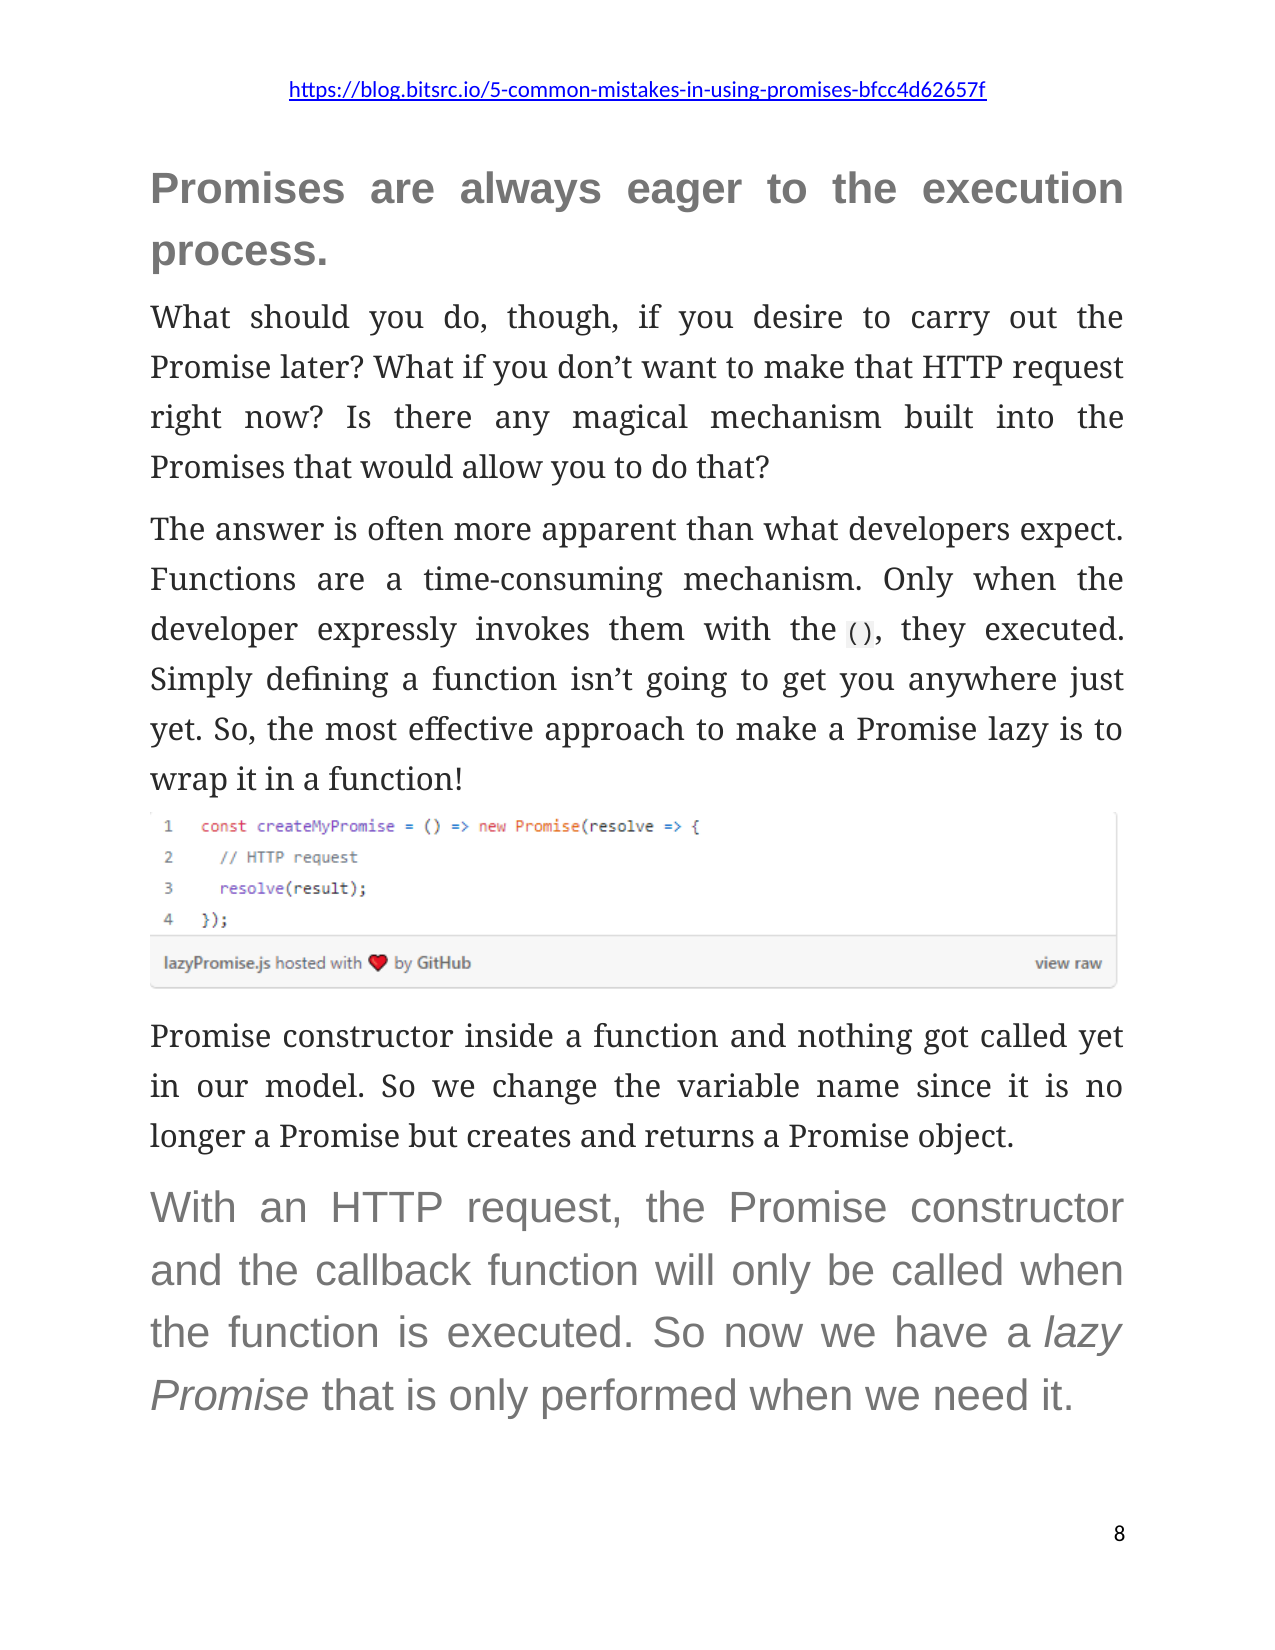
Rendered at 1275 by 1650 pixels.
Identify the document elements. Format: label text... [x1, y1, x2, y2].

picture [150, 812, 1125, 993]
text Promises are always eager to the execution process. [150, 150, 1125, 275]
text Promise constructor inside a function and nothing got called yet in our model. So we change the variable name since it is no longer a Promise but creates and returns a Promise object. [150, 1007, 1125, 1157]
text With an HTTP request, the Promise constructor and the callback function will only be called when the function is executed. So now we have a lazy Promise that is only performed when we need it. [150, 1169, 1125, 1419]
text The answer is often more apparent than what developers expect. Functions are a time-consuming mechanism. Only when the developer expressly invokes them with the (), they executed. Simply defining a function isn’t going to get you anywhere just yet. So, the most effective approach to make a Promise lazy is to wrap it in a function! [150, 500, 1125, 800]
text What should you do, though, if you desire to carry out the Promise later? What if you don’t want to make that HTTP request right now? Is there any magical mechanism built into the Promises that would allow you to do that? [150, 287, 1125, 487]
